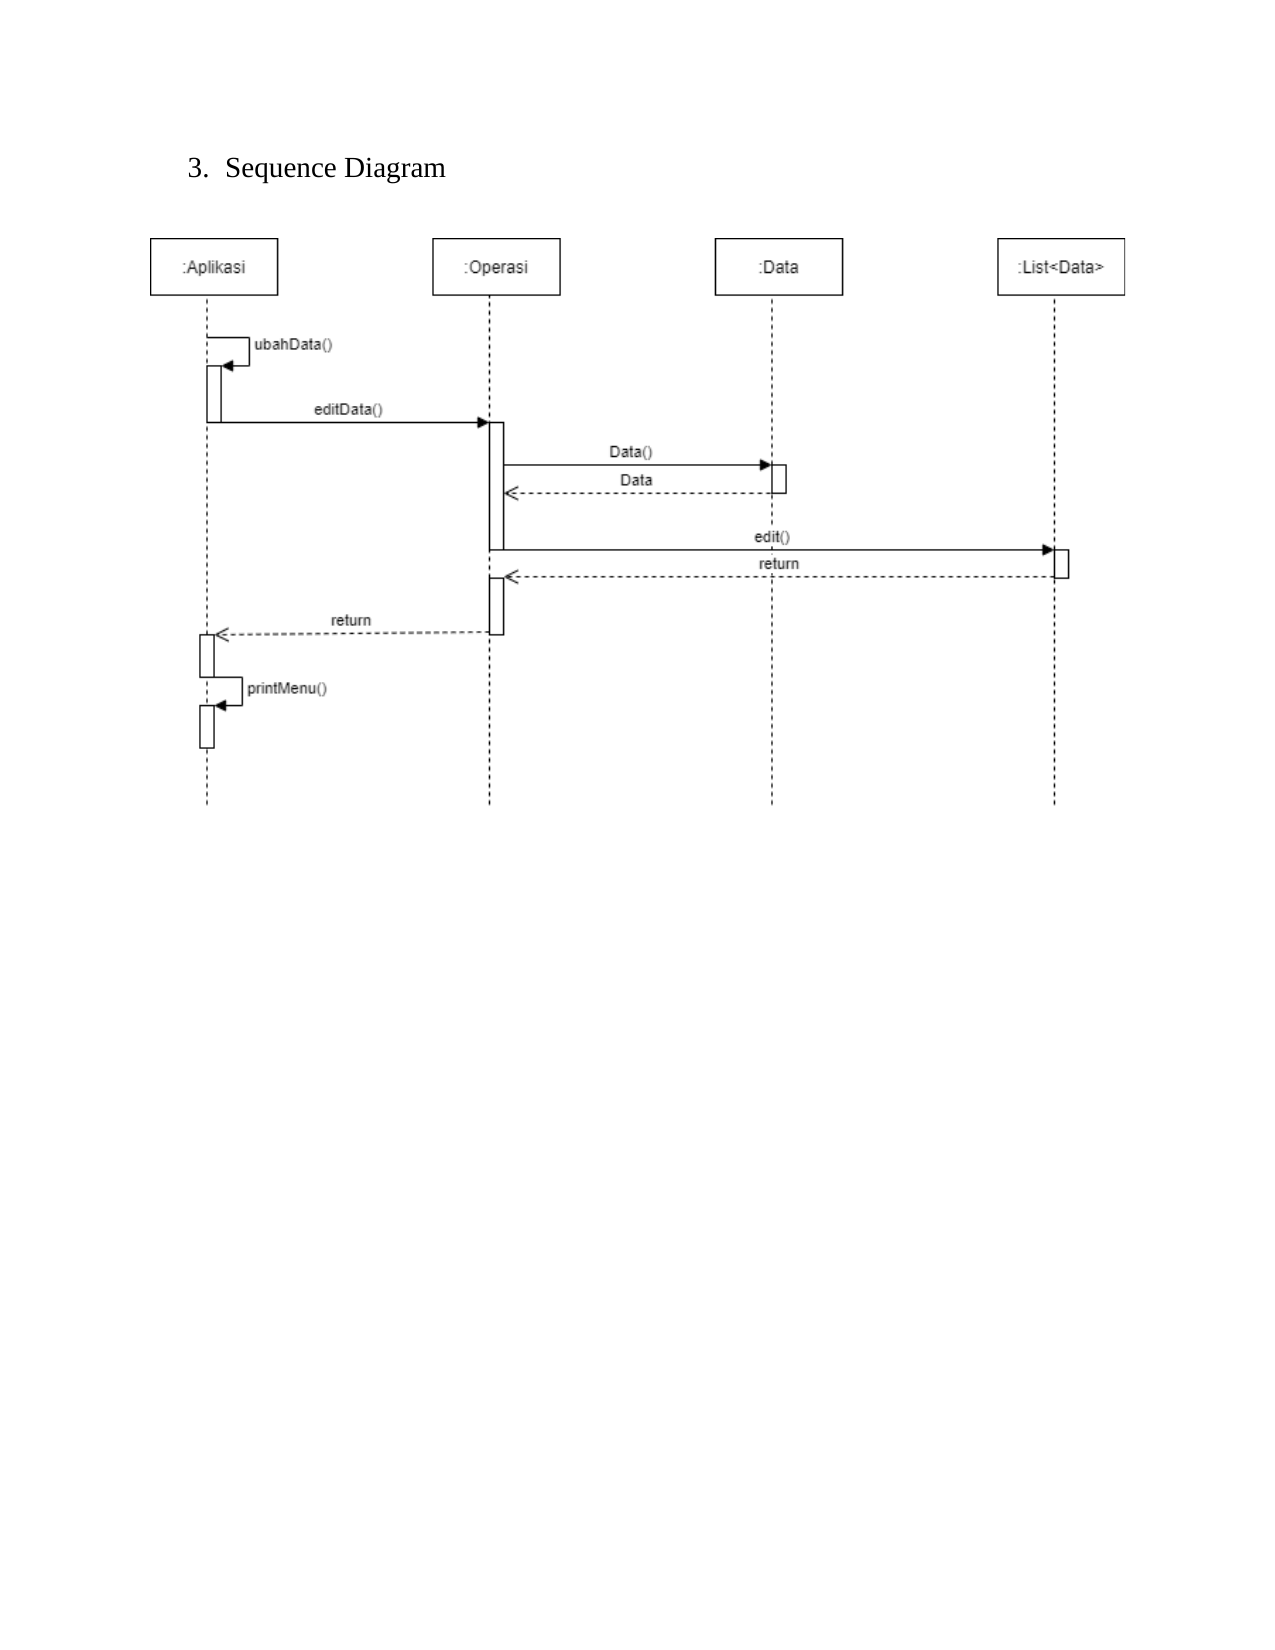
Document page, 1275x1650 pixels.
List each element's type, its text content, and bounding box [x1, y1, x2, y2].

picture [150, 238, 1125, 807]
list Sequence Diagram [187, 150, 1125, 183]
